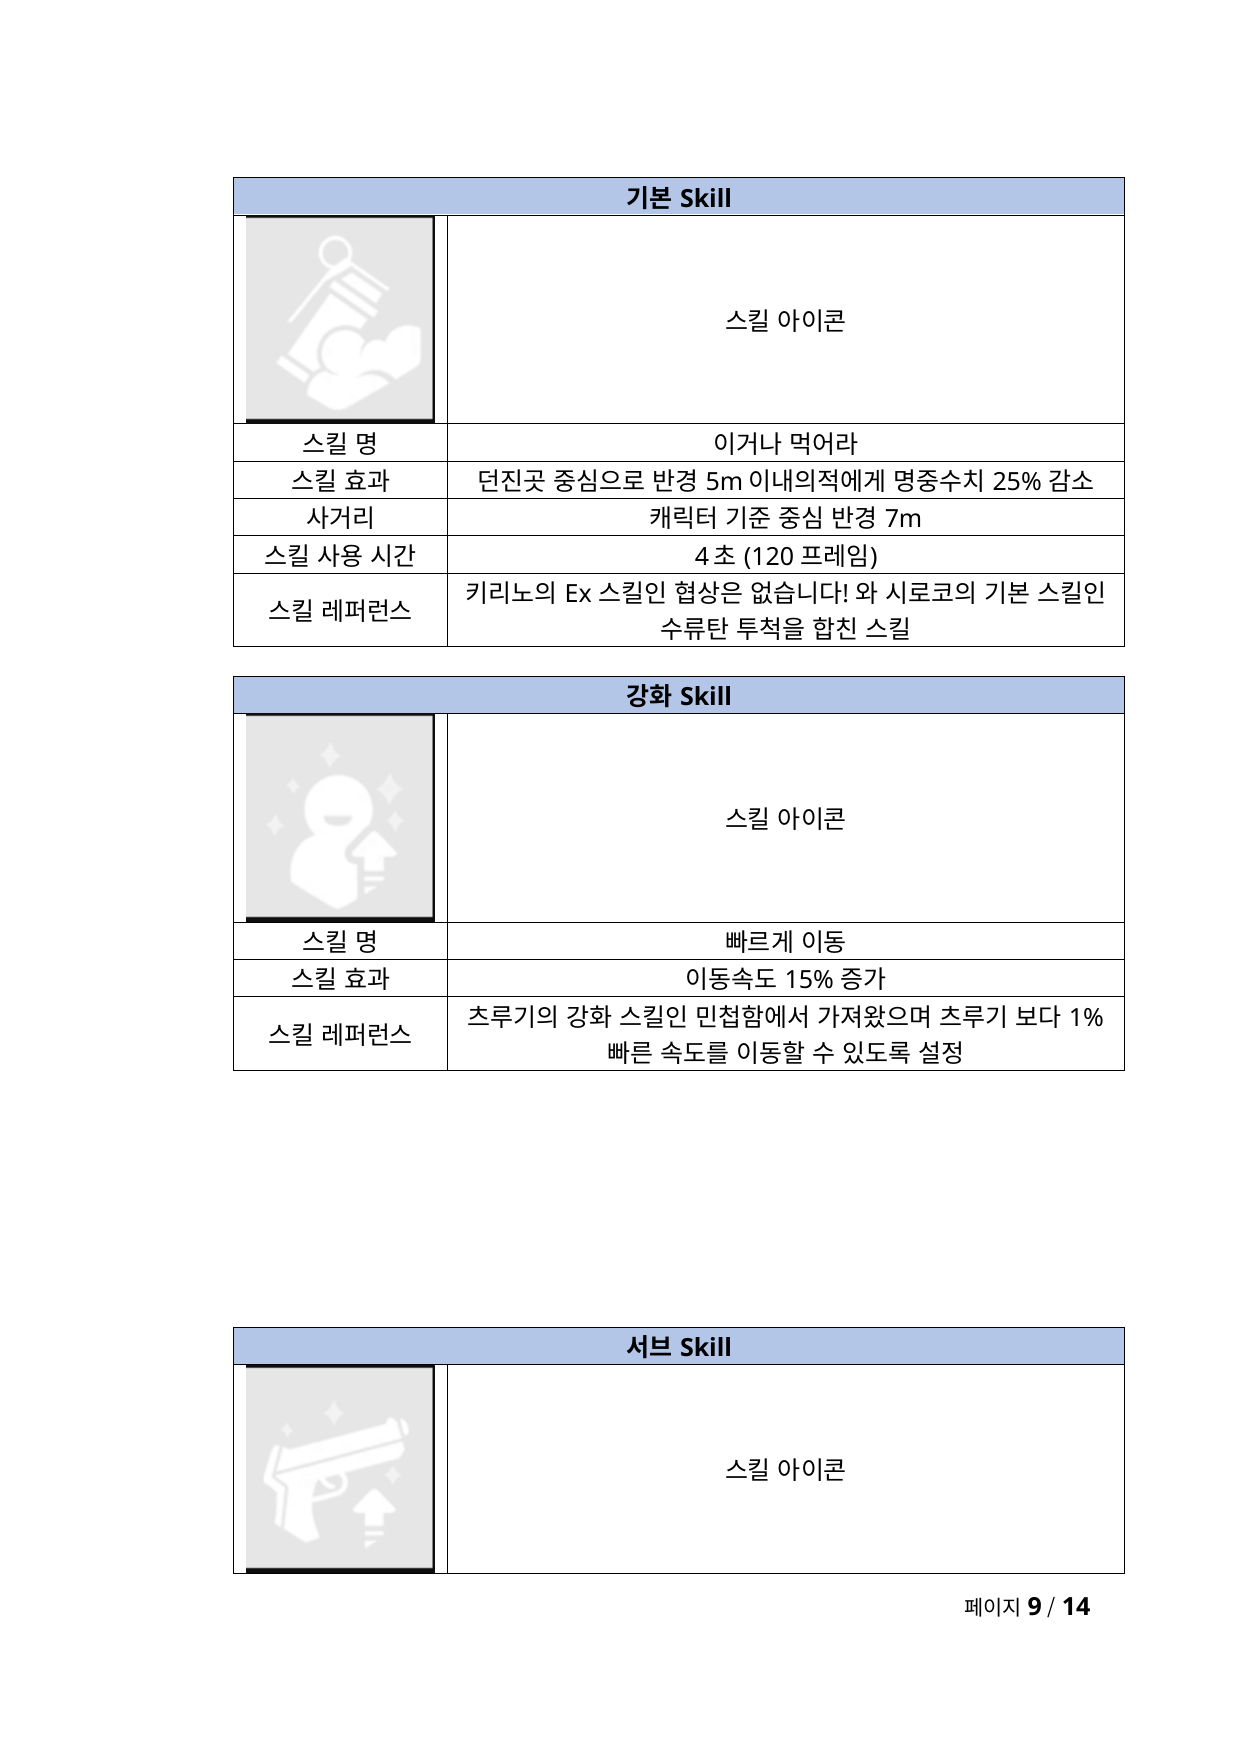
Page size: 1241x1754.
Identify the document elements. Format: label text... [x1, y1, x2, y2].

table_cell 이동속도 15% 증가 [448, 960, 1124, 996]
table_cell 사거리 [234, 499, 447, 535]
table_cell 키리노의 Ex 스킬인 협상은 없습니다! 와 시로코의 기본 스킬인 수류탄 투척을 합친 스킬 [448, 574, 1124, 646]
table_header 기본 Skill [234, 178, 1124, 214]
table_cell 스킬 아이콘 [448, 714, 1124, 922]
table_cell 던진곳 중심으로 반경 5m이내의적에게 명중수치 25% 감소 [448, 462, 1124, 498]
table_cell 이거나 먹어라 [448, 424, 1124, 461]
table_header 서브 Skill [234, 1328, 1124, 1364]
table_cell [234, 216, 246, 423]
table_cell [435, 216, 447, 423]
table_cell [234, 1365, 246, 1573]
picture [246, 713, 435, 922]
table_cell 스킬 아이콘 [448, 216, 1124, 423]
table_cell 츠루기의 강화 스킬인 민첩함에서 가져왔으며 츠루기 보다 1% 빠른 속도를 이동할 수 있도록 설정 [448, 997, 1124, 1070]
table_cell 4초 (120 프레임) [448, 536, 1124, 572]
table_cell [435, 714, 447, 922]
table_cell 스킬 사용 시간 [234, 536, 447, 572]
picture [246, 215, 435, 424]
table_cell 스킬 레퍼런스 [234, 997, 447, 1070]
table_cell 스킬 아이콘 [448, 1365, 1124, 1573]
table_header 강화 Skill [234, 677, 1124, 713]
table_cell [435, 1365, 447, 1573]
table_cell 스킬 명 [234, 424, 447, 461]
table_cell 스킬 명 [234, 923, 447, 959]
table_cell 빠르게 이동 [448, 923, 1124, 959]
table_cell 스킬 효과 [234, 462, 447, 498]
table_cell 캐릭터 기준 중심 반경 7m [448, 499, 1124, 535]
table_cell 스킬 효과 [234, 960, 447, 996]
table_cell 스킬 레퍼런스 [234, 574, 447, 646]
picture [246, 1365, 435, 1573]
table_cell [234, 714, 246, 922]
